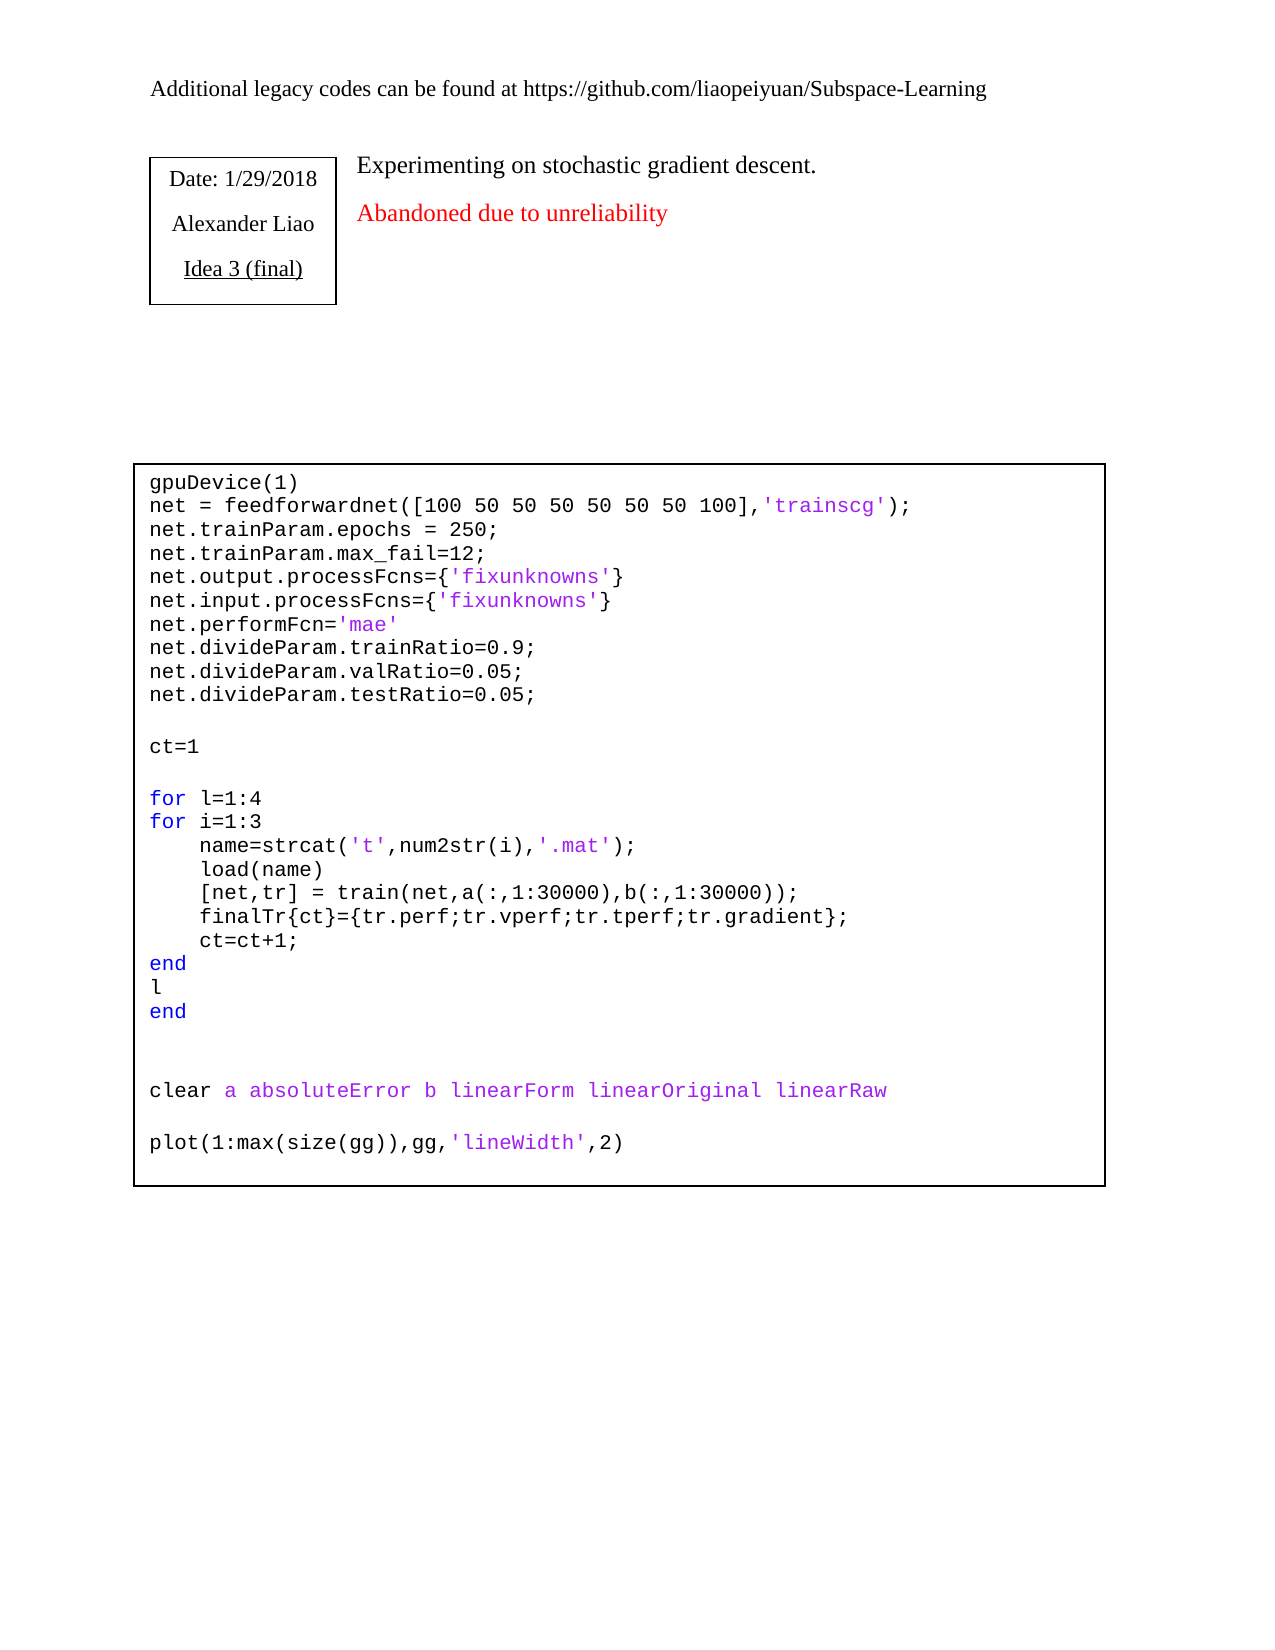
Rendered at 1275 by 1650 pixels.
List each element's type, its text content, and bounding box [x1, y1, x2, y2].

text Experimenting on stochastic gradient descent. [150, 150, 1125, 179]
text Abandoned due to unreliability [337, 198, 1125, 226]
